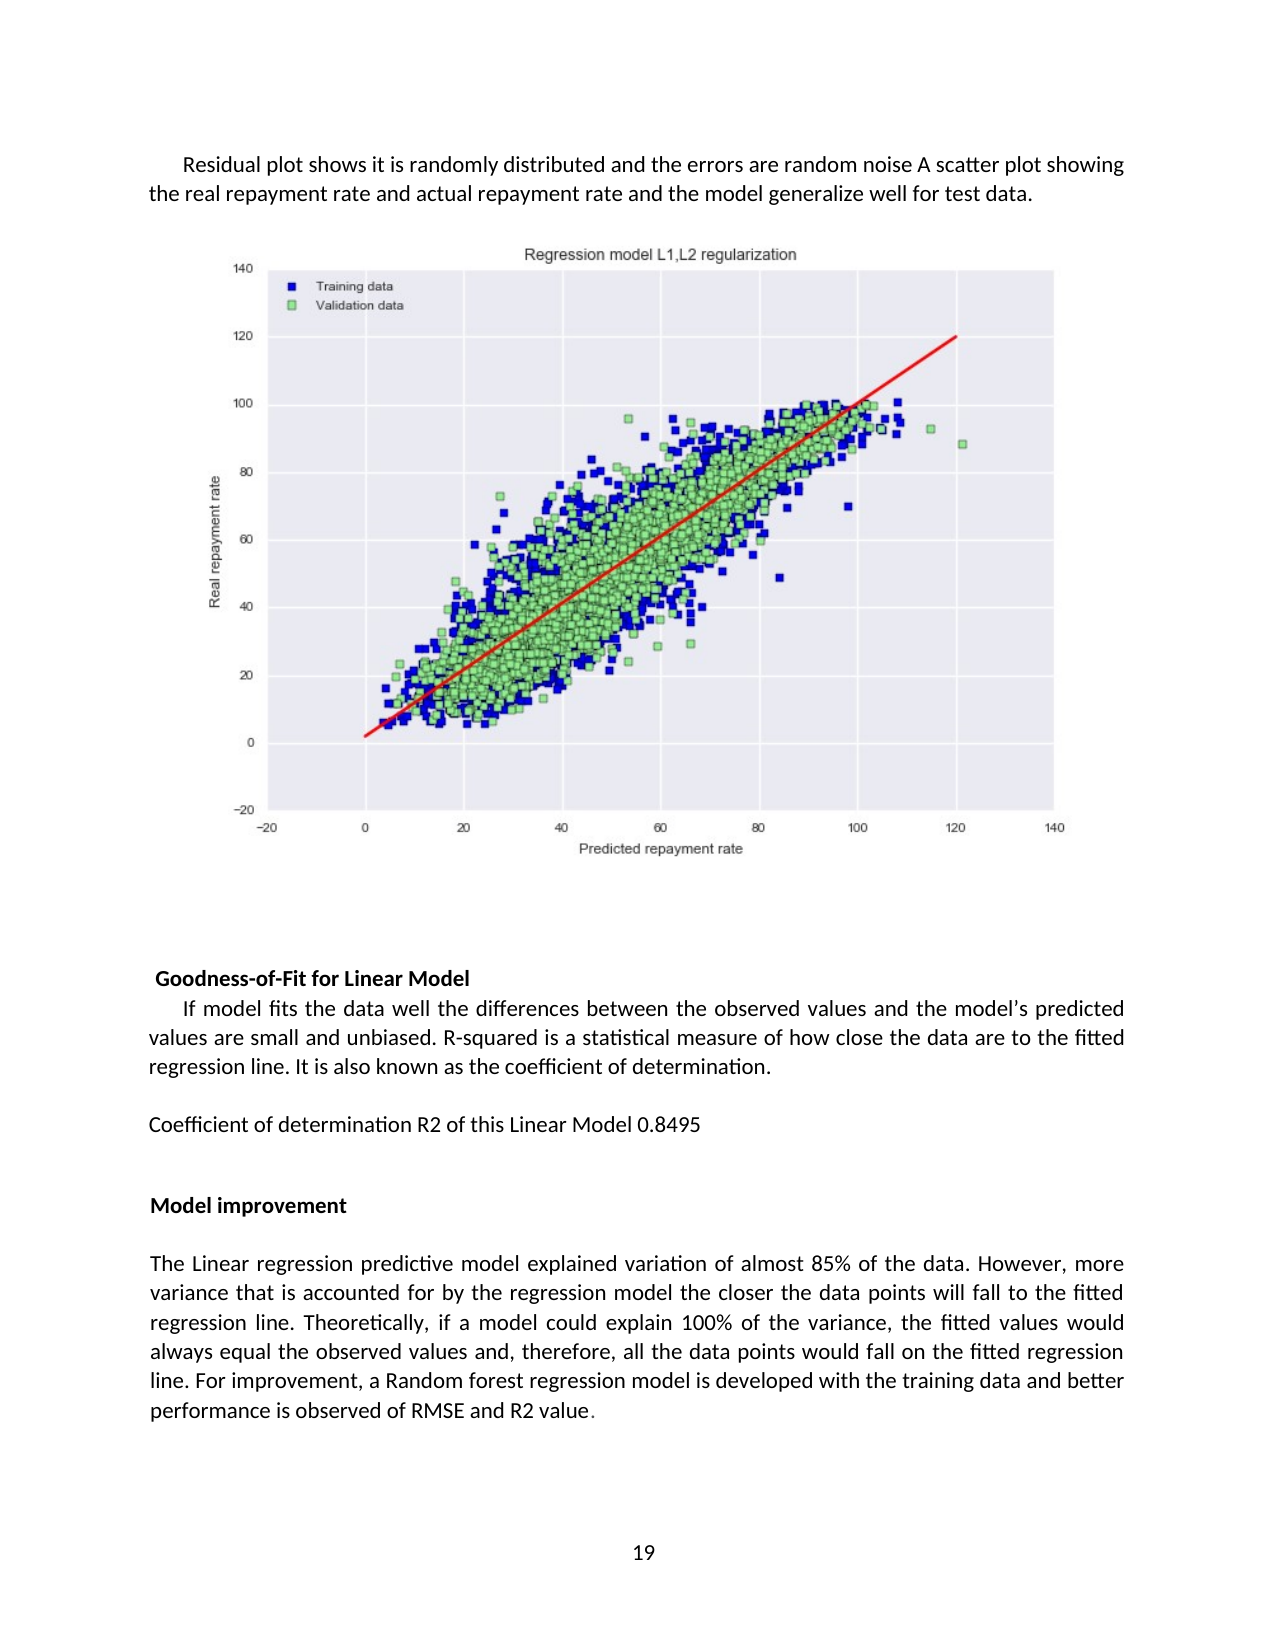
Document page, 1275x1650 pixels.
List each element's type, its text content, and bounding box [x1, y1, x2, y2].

picture [198, 236, 1077, 869]
text Goodness-of-Fit for Linear Model [150, 964, 1127, 992]
text Residual plot shows it is randomly distributed and the errors are random noise A scatter plot showing the real repayment rate and actual repayment rate and the model generalize well for test data. [148, 150, 1127, 207]
text Model improvement [150, 1192, 1127, 1219]
text Coefficient of determination R2 of this Linear Model 0.8495 [148, 1110, 1254, 1138]
text If model fits the data well the differences between the observed values and the model’s predicted values are small and unbiased. R-squared is a statistical measure of how close the data are to the fitted regression line. It is also known as the coefficient of determination. [148, 994, 1127, 1081]
